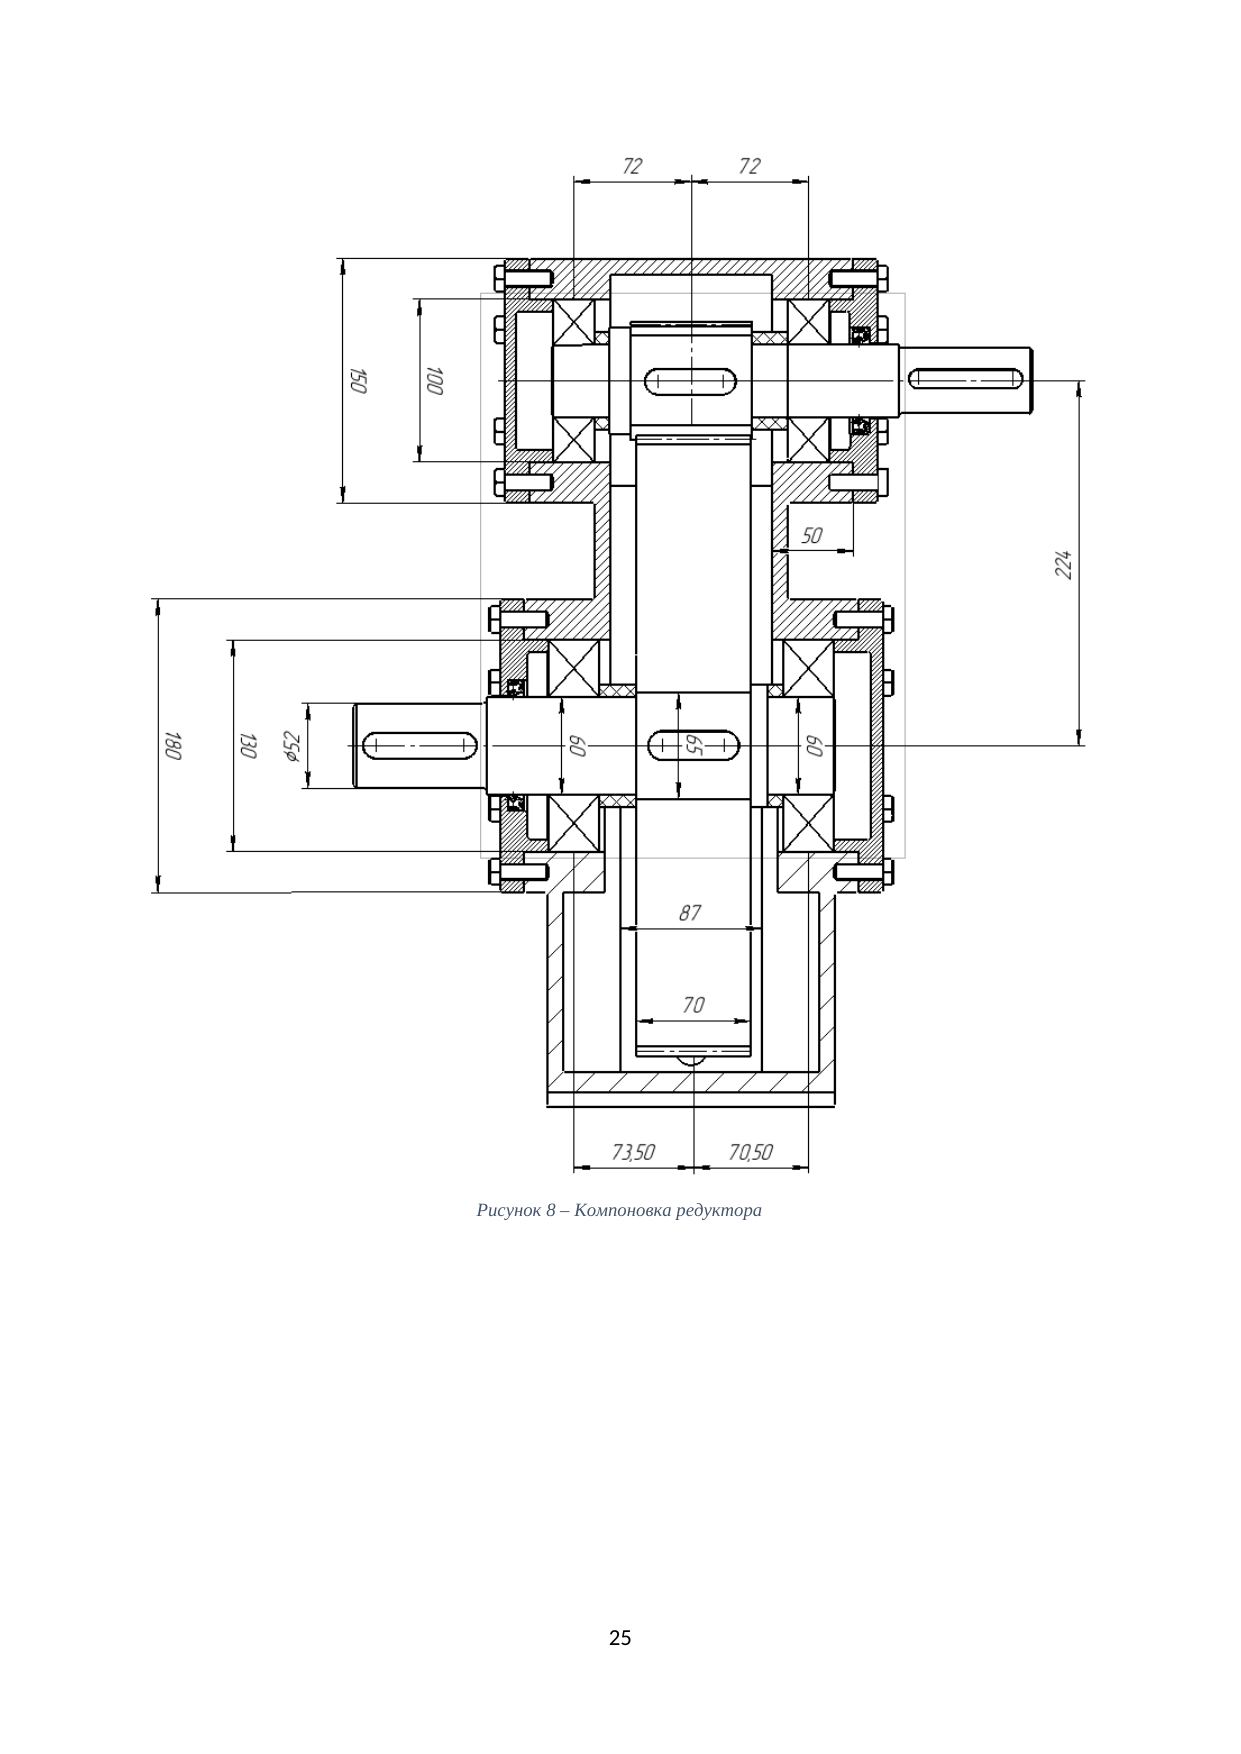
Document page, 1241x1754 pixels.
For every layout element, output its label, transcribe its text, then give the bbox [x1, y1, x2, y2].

text Рисунок 8 – Компоновка редуктора [150, 1199, 1090, 1220]
picture [150, 150, 1091, 1180]
